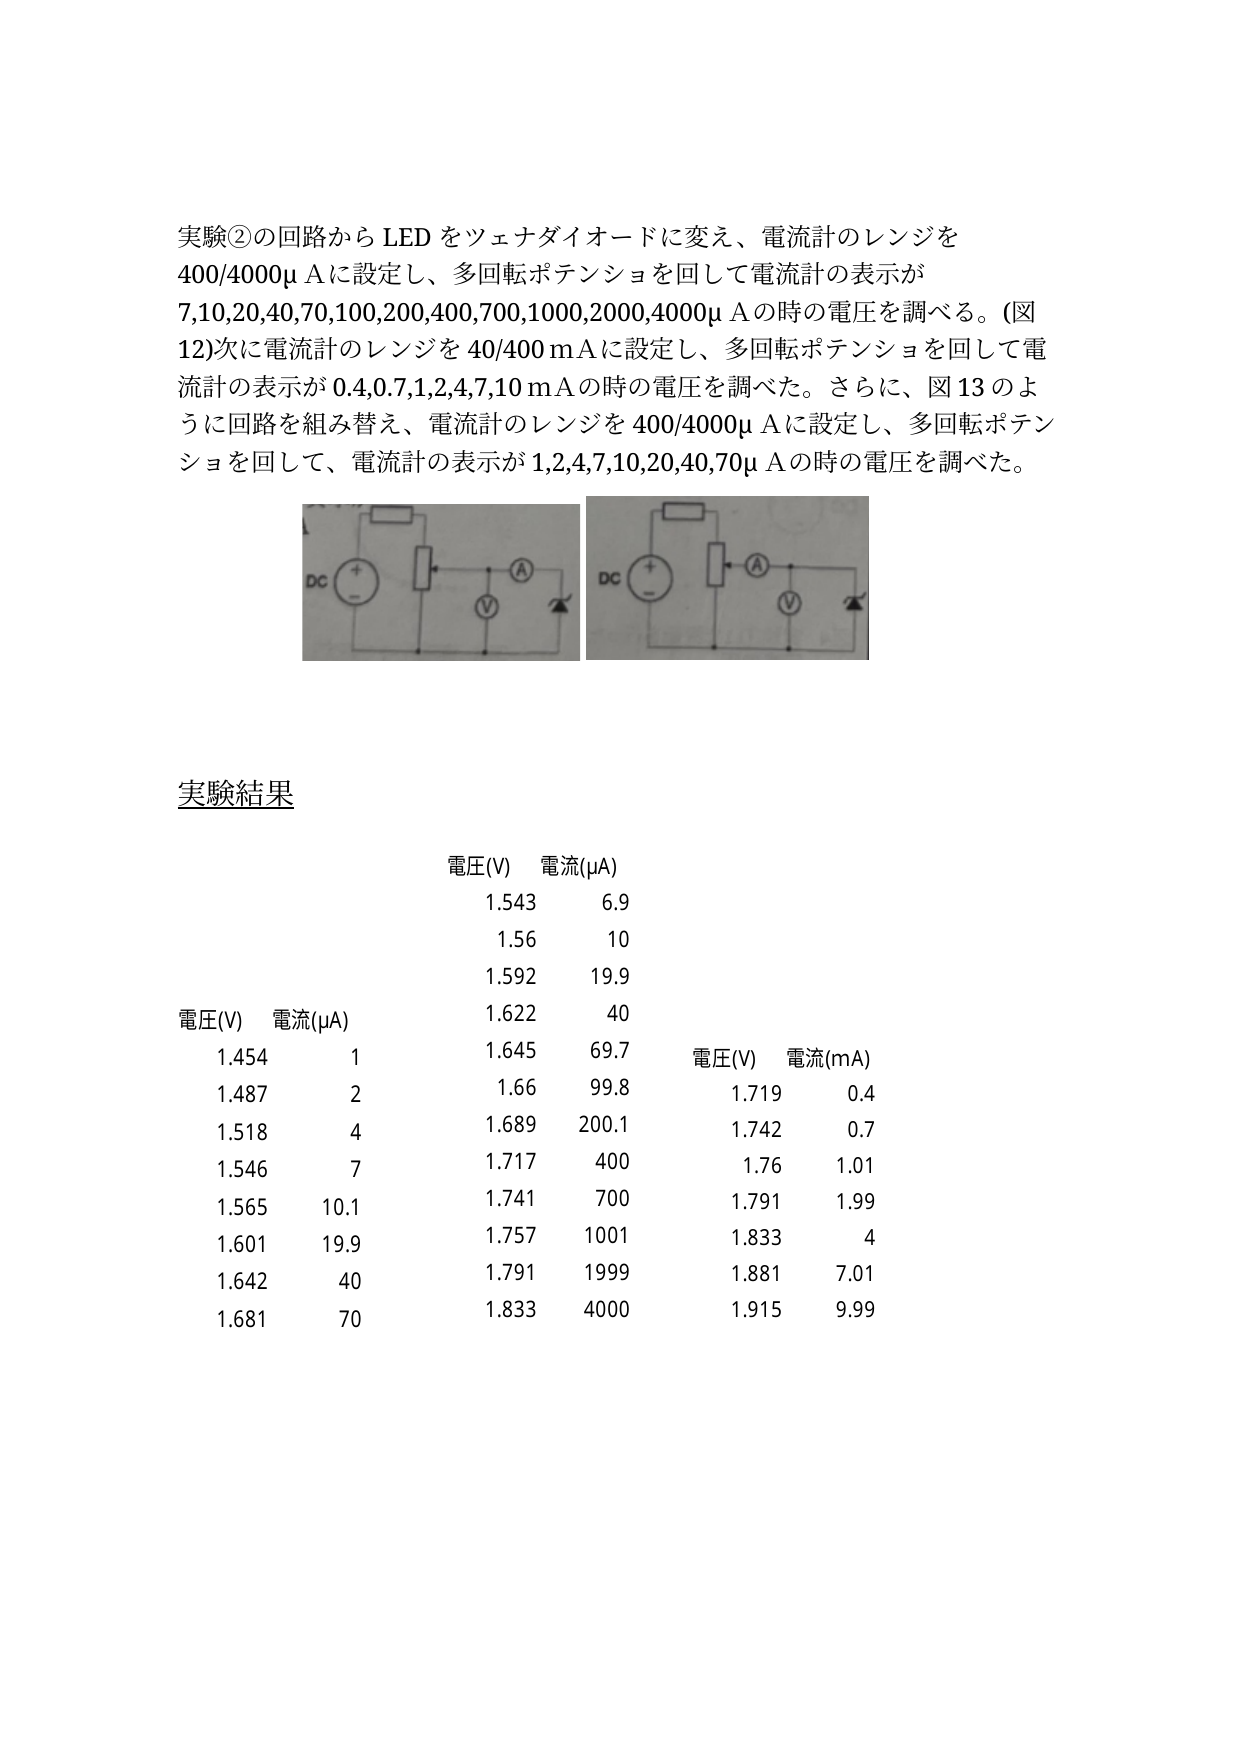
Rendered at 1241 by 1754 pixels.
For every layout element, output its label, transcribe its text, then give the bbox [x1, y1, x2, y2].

picture [302, 504, 581, 661]
picture [586, 496, 869, 660]
text 実験結果 [177, 754, 1063, 829]
text 実験②の回路からLED をツェナダイオードに変え、電流計のレンジを400/4000µＡに設定し、多回転ポテンショを回して電流計の表示が7,10,20,40,70,100,200,400,700,1000,2000,4000µＡの時の電圧を調べる。(図12)次に電流計のレンジを40/400ｍＡに設定し、多回転ポテンショを回して電流計の表示が0.4,0.7,1,2,4,7,10ｍＡの時の電圧を調べた。さらに、図13のように回路を組み替え、電流計のレンジを400/4000µＡに設定し、多回転ポテンショを回して、電流計の表示が1,2,4,7,10,20,40,70µＡの時の電圧を調べた。 [177, 217, 1063, 479]
